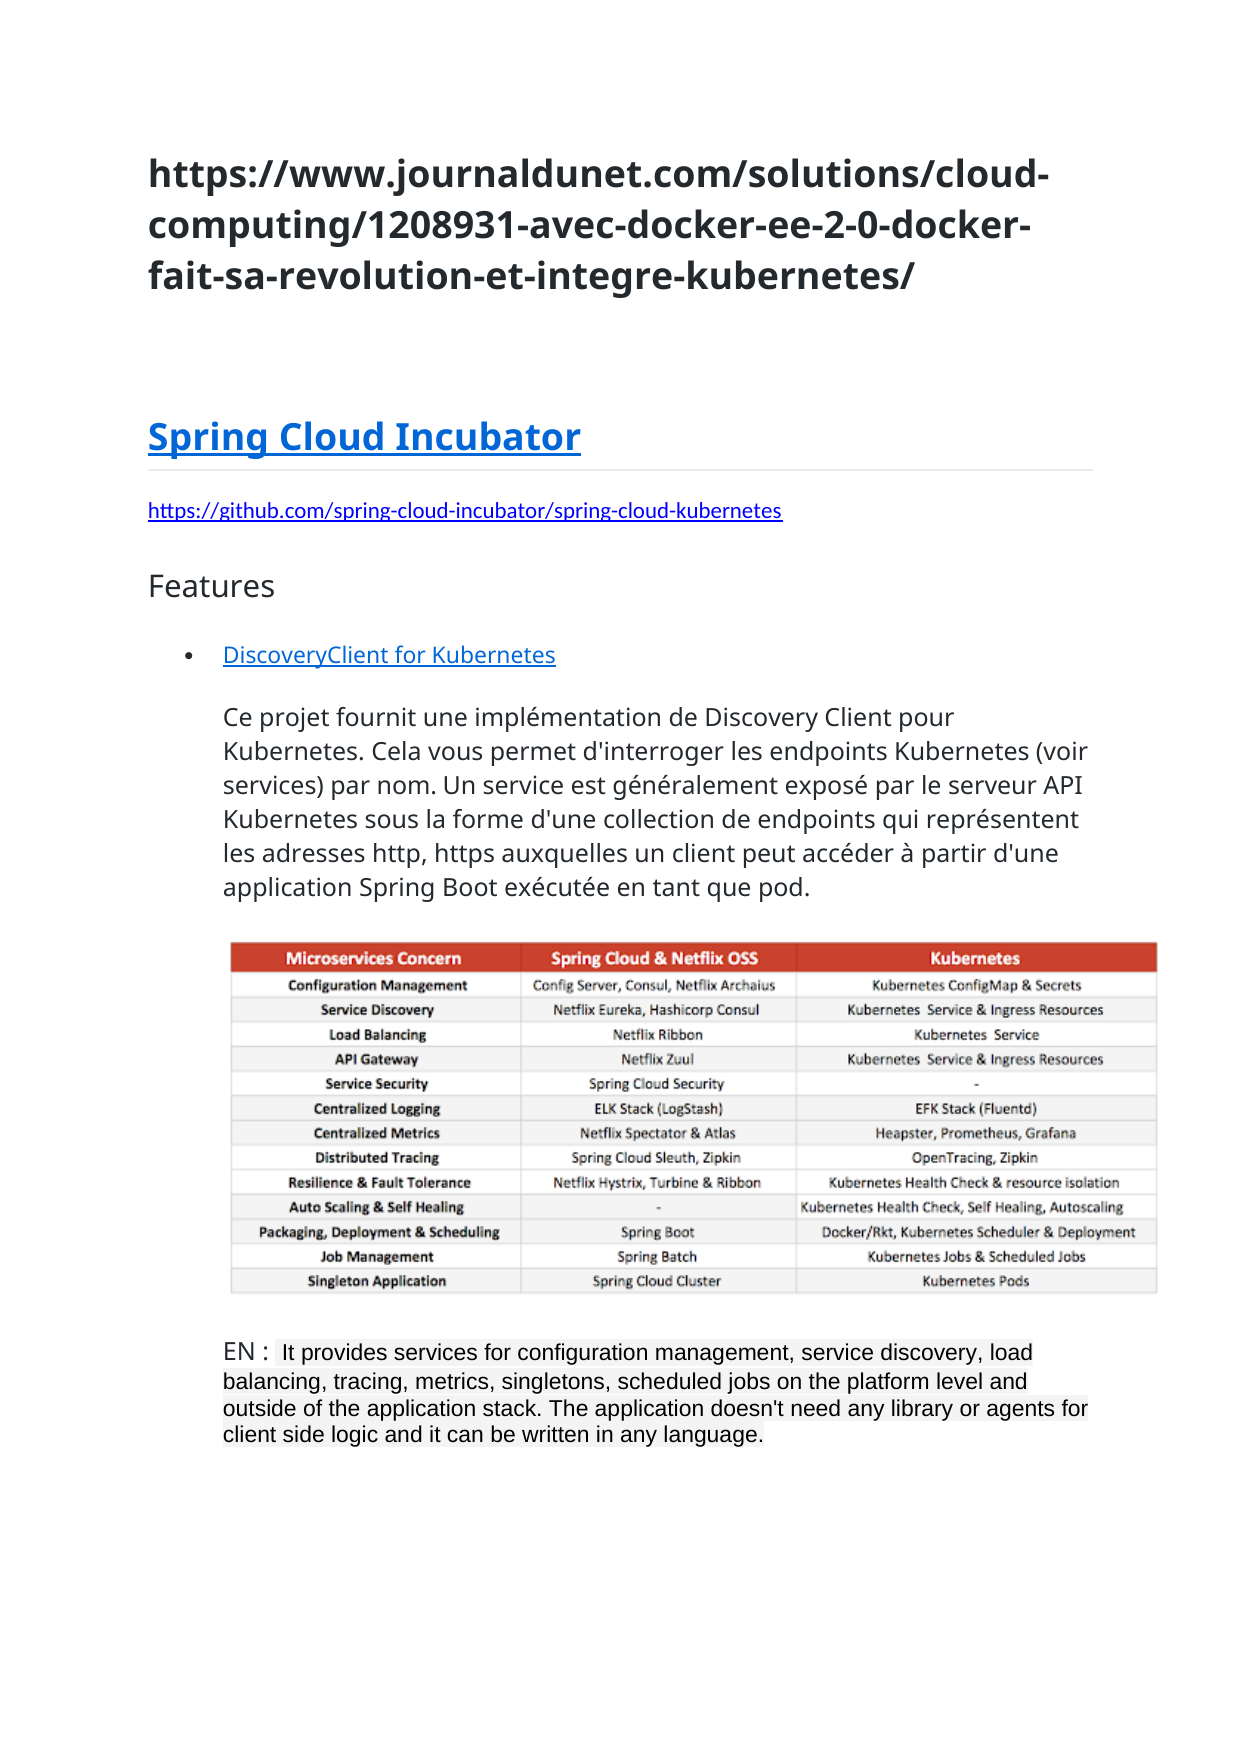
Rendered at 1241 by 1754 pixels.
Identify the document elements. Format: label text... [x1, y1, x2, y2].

subtitle Features [148, 564, 1093, 606]
picture [222, 932, 1168, 1305]
text Ce projet fournit une implémentation de Discovery Client pour Kubernetes. Cela vous permet d'interroger les endpoints Kubernetes (voir services) par nom. Un service est généralement exposé par le serveur API Kubernetes sous la forme d'une collection de endpoints qui représentent les adresses http, https auxquelles un client peut accéder à partir d'une application Spring Boot exécutée en tant que pod. [223, 699, 1093, 904]
list DiscoveryClient for Kubernetes [185, 639, 1093, 670]
text https://www.journaldunet.com/solutions/cloud-computing/1208931-avec-docker-ee-2-0-docker-fait-sa-revolution-et-integre-kubernetes/ [148, 148, 1093, 301]
text EN : It provides services for configuration management, service discovery, load balancing, tracing, metrics, singletons, scheduled jobs on the platform level and outside of the application stack. The application doesn't need any library or agents for client side logic and it can be written in any language. [223, 1334, 1093, 1447]
text https://github.com/spring-cloud-incubator/spring-cloud-kubernetes [148, 496, 1093, 524]
text Spring Cloud Incubator [148, 410, 1093, 469]
